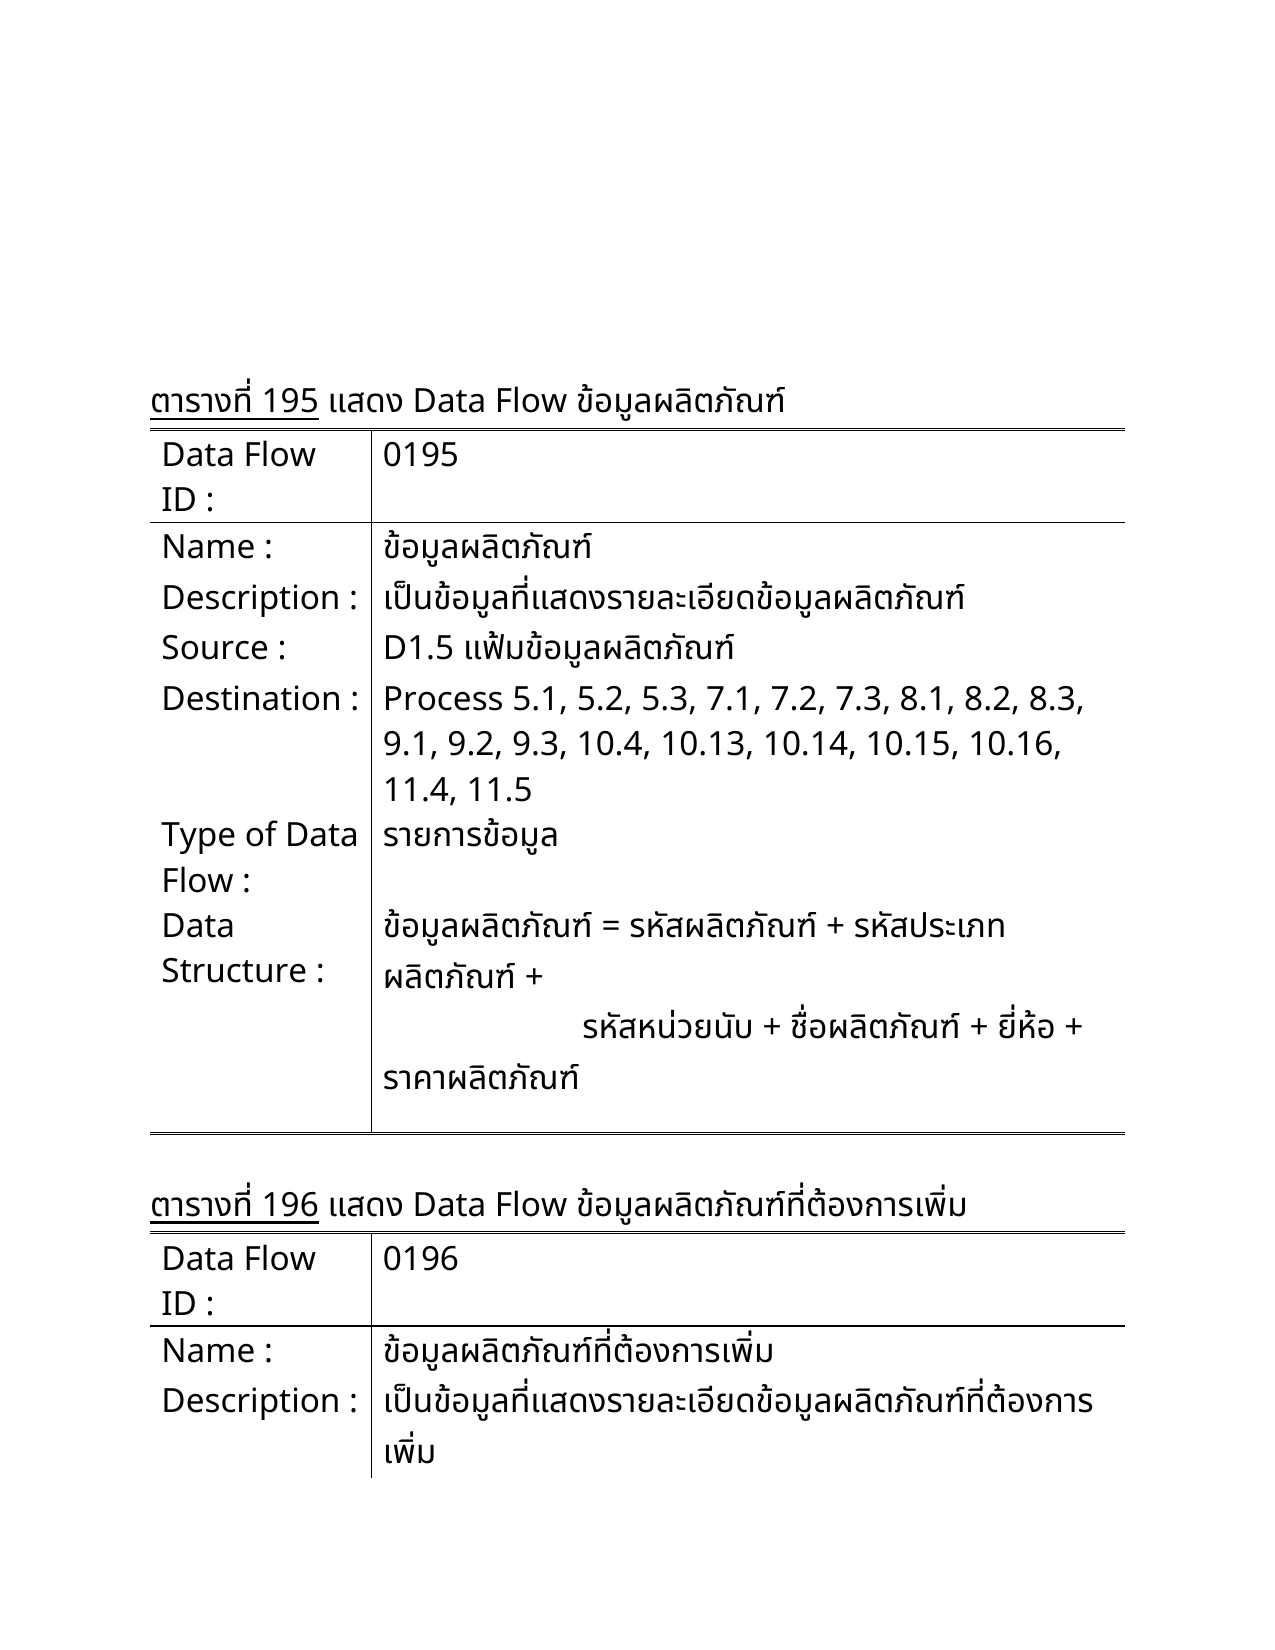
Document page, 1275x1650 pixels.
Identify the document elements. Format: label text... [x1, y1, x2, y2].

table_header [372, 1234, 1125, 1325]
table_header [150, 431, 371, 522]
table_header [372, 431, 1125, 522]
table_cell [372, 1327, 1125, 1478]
text ตารางที่ 195 แสดง Data Flow ข้อมูลผลิตภัณฑ์ [150, 377, 1125, 428]
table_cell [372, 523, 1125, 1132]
text ตารางที่ 196 แสดง Data Flow ข้อมูลผลิตภัณฑ์ที่ต้องการเพิ่ม [150, 1181, 1125, 1231]
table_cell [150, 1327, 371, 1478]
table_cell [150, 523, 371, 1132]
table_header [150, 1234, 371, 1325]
